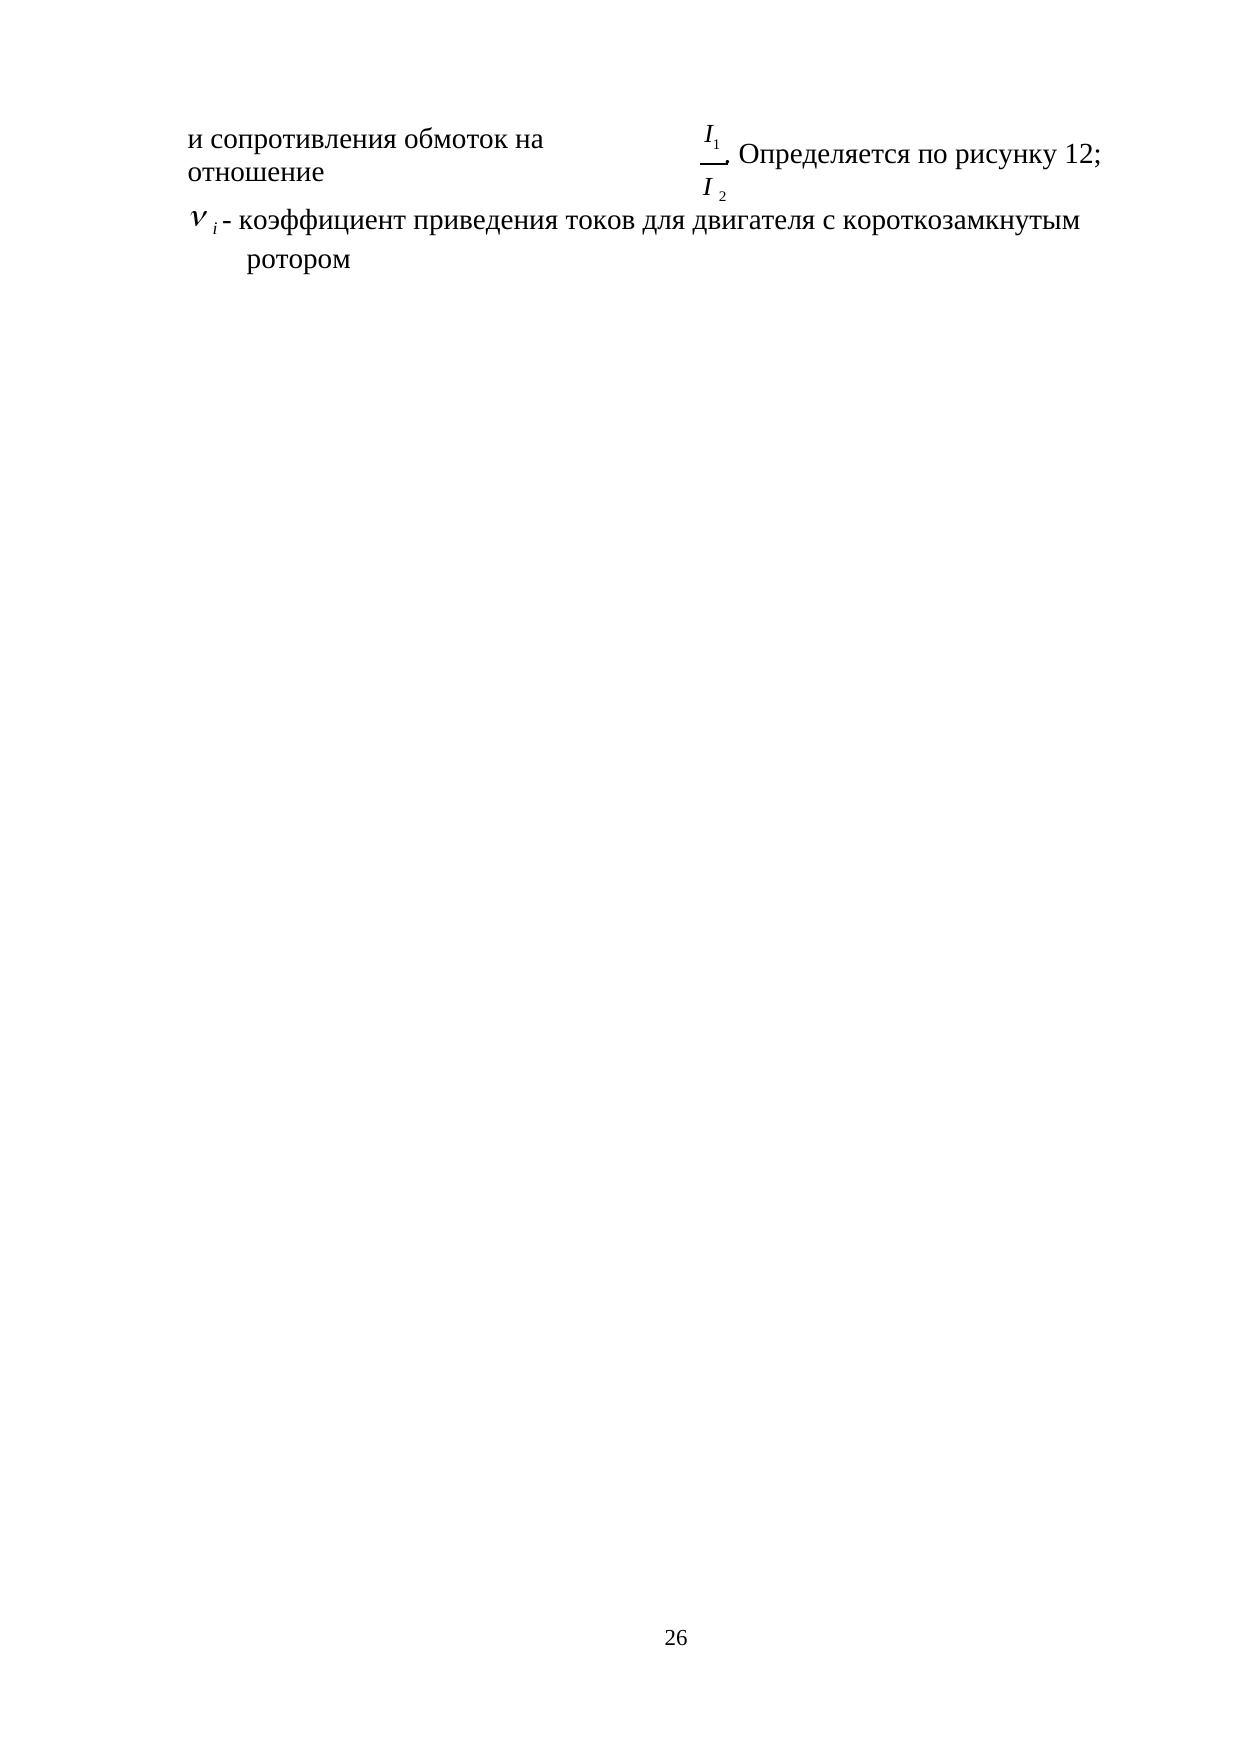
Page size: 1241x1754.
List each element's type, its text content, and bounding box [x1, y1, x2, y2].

text и сопротивления обмоток на отношение [187, 121, 688, 188]
text  i - коэффициент приведения токов для двигателя с короткозамкнутым ротором [187, 202, 1167, 274]
text I1 . Определяется по рисунку 12; [704, 129, 1178, 173]
text I 2 [703, 173, 1178, 201]
